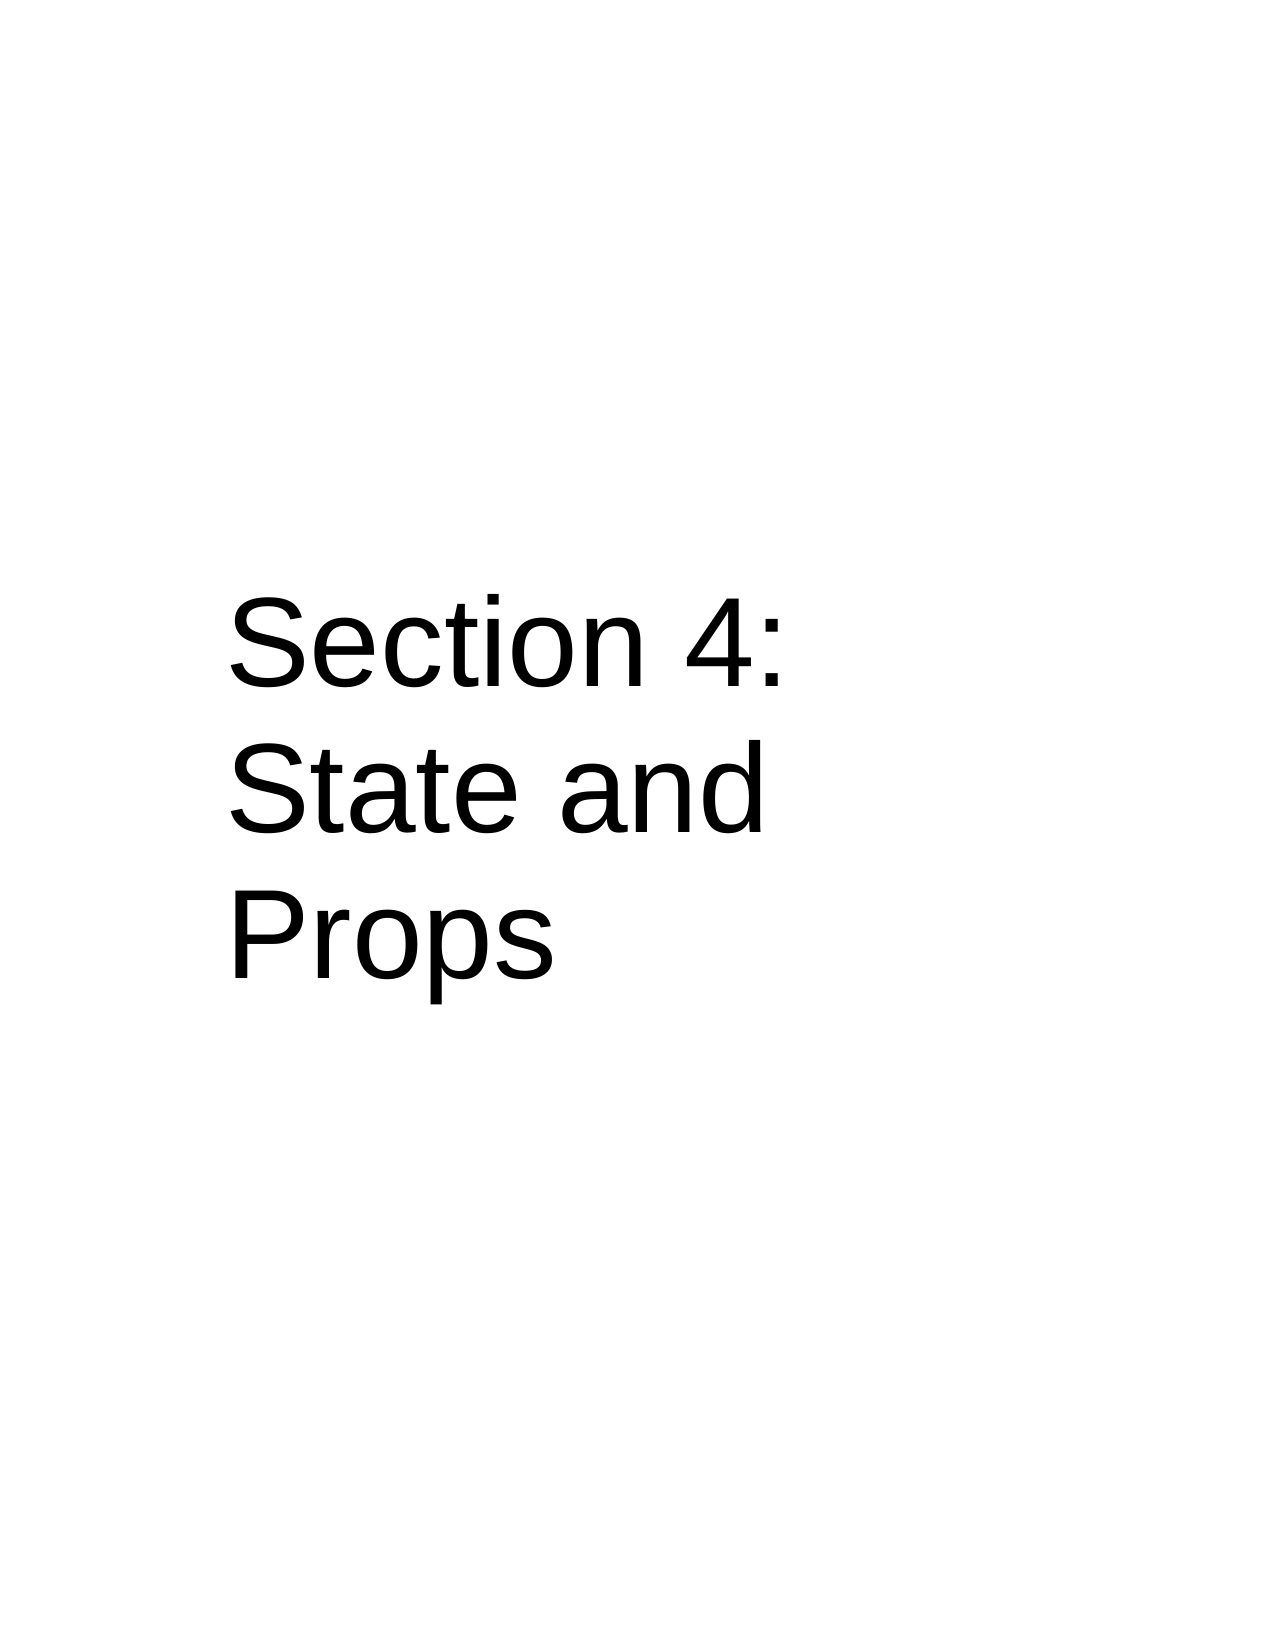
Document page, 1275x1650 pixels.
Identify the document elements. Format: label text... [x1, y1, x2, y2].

subtitle Section 4: State and Props [225, 567, 1125, 1006]
